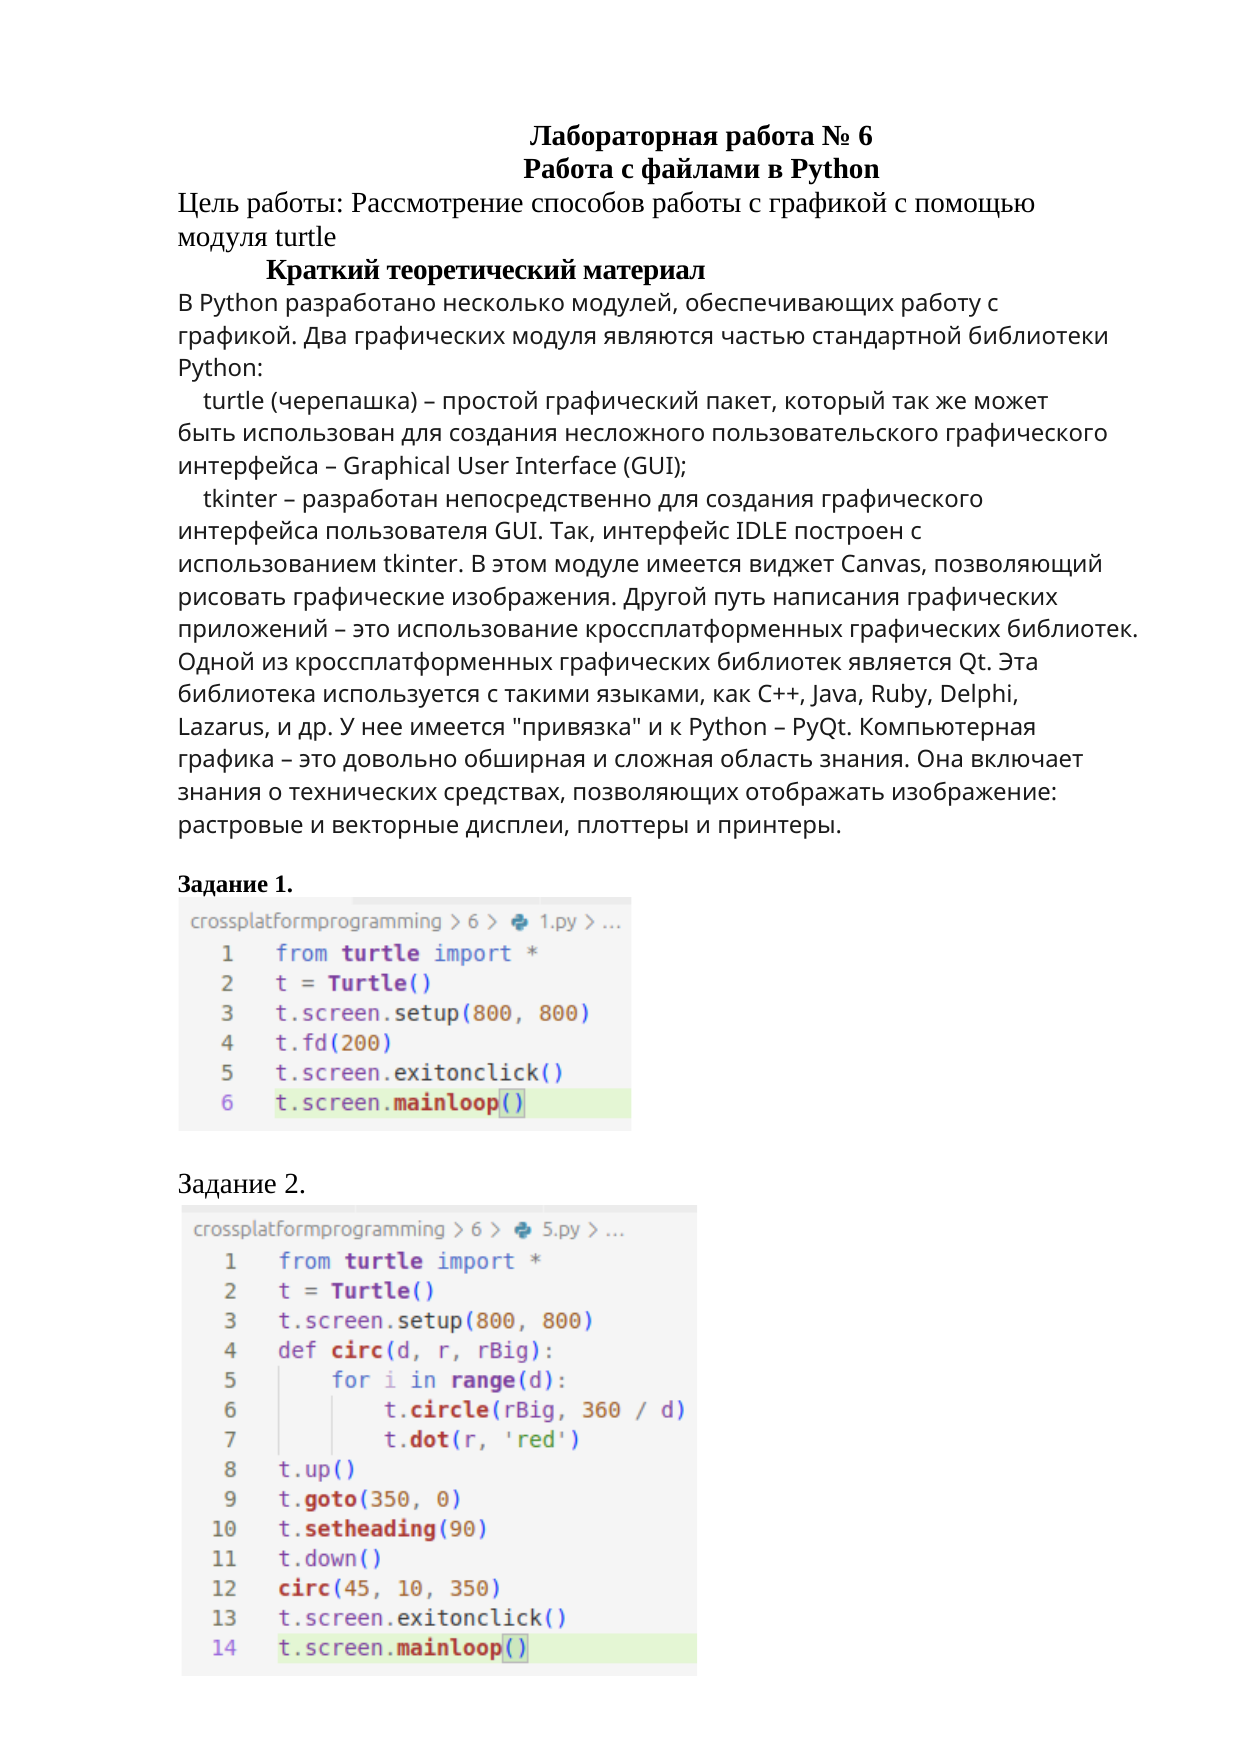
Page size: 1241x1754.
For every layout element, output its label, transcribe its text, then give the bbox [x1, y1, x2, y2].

text  tkinter – разработан непосредственно для создания графического [177, 481, 1152, 514]
picture [181, 1205, 698, 1676]
text Работа с файлами в Python [177, 152, 1152, 185]
text Задание 2. [177, 1166, 1152, 1199]
text интерфейса пользователя GUI. Так, интерфейс IDLE построен с [177, 514, 1152, 547]
text Краткий теоретический материал [177, 252, 1152, 286]
text Python: [177, 351, 1152, 384]
text приложений – это использование кроссплатформенных графических библиотек. [177, 612, 1152, 644]
text графикой. Два графических модуля являются частью стандартной библиотеки [177, 318, 1152, 351]
text Lazarus, и др. У нее имеется "привязка" и к Python – PyQt. Компьютерная [177, 710, 1152, 742]
text Задание 1. [177, 869, 1152, 898]
text использованием tkinter. В этом модуле имеется виджет Canvas, позволяющий [177, 547, 1152, 579]
text Цель работы: Рассмотрение способов работы с графикой с помощью [177, 185, 1152, 219]
text интерфейса – Graphical User Interface (GUI); [177, 449, 1152, 481]
text быть использован для создания несложного пользовательского графического [177, 416, 1152, 449]
text  turtle (черепашка) – простой графический пакет, который так же может [177, 384, 1152, 416]
text В Python разработано несколько модулей, обеспечивающих работу с [177, 286, 1152, 318]
text Лабораторная работа № 6 [177, 118, 1152, 152]
text растровые и векторные дисплеи, плоттеры и принтеры. [177, 807, 1152, 840]
text Одной из кроссплатформенных графических библиотек является Qt. Эта [177, 644, 1152, 677]
text рисовать графические изображения. Другой путь написания графических [177, 579, 1152, 612]
picture [178, 897, 632, 1131]
text модуля turtle [177, 219, 1152, 252]
text графика – это довольно обширная и сложная область знания. Она включает [177, 742, 1152, 775]
text знания о технических средствах, позволяющих отображать изображение: [177, 775, 1152, 807]
text библиотека используется с такими языками, как C++, Java, Ruby, Delphi, [177, 677, 1152, 710]
